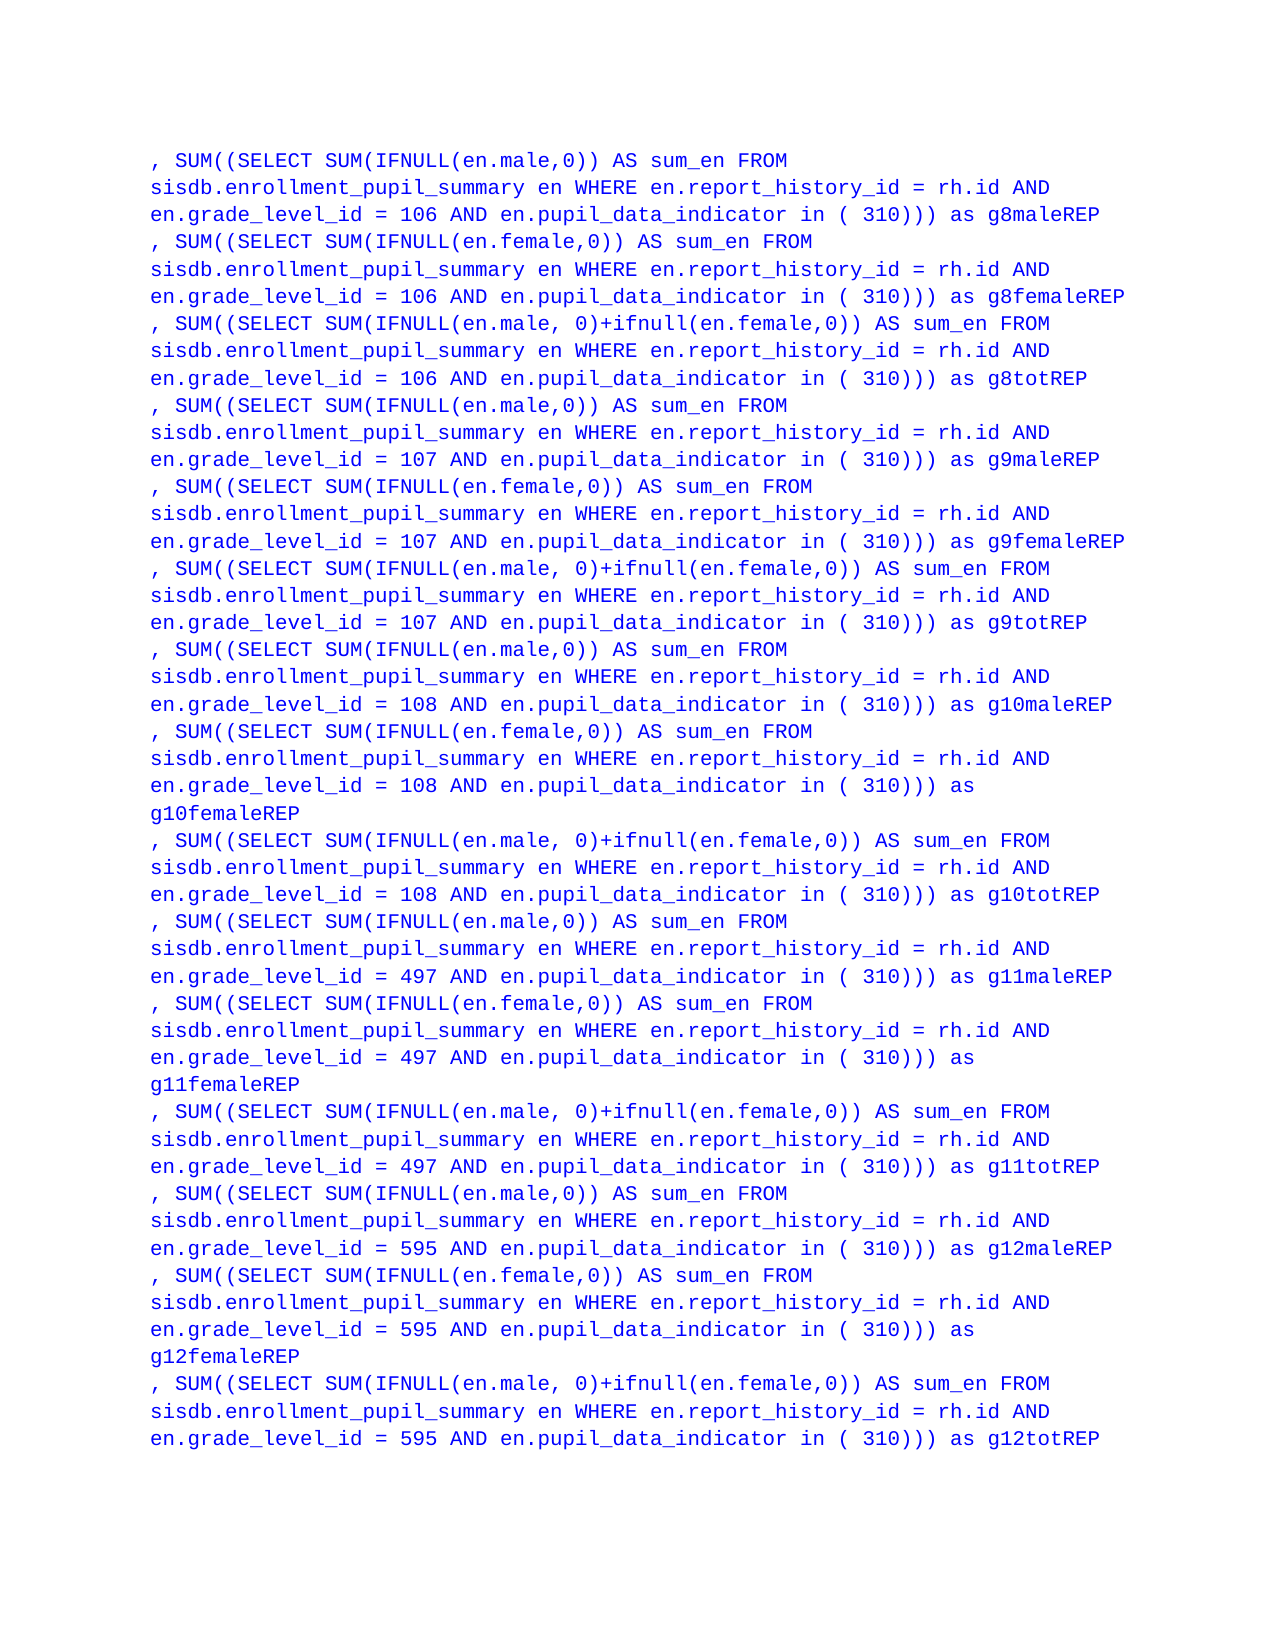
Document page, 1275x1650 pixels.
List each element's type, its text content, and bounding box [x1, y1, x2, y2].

text , SUM((SELECT SUM(IFNULL(en.male, 0)+ifnull(en.female,0)) AS sum_en FROM sisdb.enrollment_pupil_summary en WHERE en.report_history_id = rh.id AND en.grade_level_id = 106 AND en.pupil_data_indicator in ( 310))) as g8totREP [150, 313, 1125, 391]
text , SUM((SELECT SUM(IFNULL(en.male, 0)+ifnull(en.female,0)) AS sum_en FROM sisdb.enrollment_pupil_summary en WHERE en.report_history_id = rh.id AND en.grade_level_id = 595 AND en.pupil_data_indicator in ( 310))) as g12totREP [150, 1373, 1125, 1451]
text , SUM((SELECT SUM(IFNULL(en.male,0)) AS sum_en FROM sisdb.enrollment_pupil_summary en WHERE en.report_history_id = rh.id AND en.grade_level_id = 108 AND en.pupil_data_indicator in ( 310))) as g10maleREP [150, 639, 1125, 717]
text , SUM((SELECT SUM(IFNULL(en.male,0)) AS sum_en FROM sisdb.enrollment_pupil_summary en WHERE en.report_history_id = rh.id AND en.grade_level_id = 107 AND en.pupil_data_indicator in ( 310))) as g9maleREP [150, 395, 1125, 473]
text , SUM((SELECT SUM(IFNULL(en.male, 0)+ifnull(en.female,0)) AS sum_en FROM sisdb.enrollment_pupil_summary en WHERE en.report_history_id = rh.id AND en.grade_level_id = 107 AND en.pupil_data_indicator in ( 310))) as g9totREP [150, 558, 1125, 636]
text , SUM((SELECT SUM(IFNULL(en.male,0)) AS sum_en FROM sisdb.enrollment_pupil_summary en WHERE en.report_history_id = rh.id AND en.grade_level_id = 106 AND en.pupil_data_indicator in ( 310))) as g8maleREP [150, 150, 1125, 228]
text , SUM((SELECT SUM(IFNULL(en.female,0)) AS sum_en FROM sisdb.enrollment_pupil_summary en WHERE en.report_history_id = rh.id AND en.grade_level_id = 106 AND en.pupil_data_indicator in ( 310))) as g8femaleREP [150, 232, 1125, 309]
text , SUM((SELECT SUM(IFNULL(en.female,0)) AS sum_en FROM sisdb.enrollment_pupil_summary en WHERE en.report_history_id = rh.id AND en.grade_level_id = 108 AND en.pupil_data_indicator in ( 310))) as g10femaleREP [150, 721, 1125, 826]
text , SUM((SELECT SUM(IFNULL(en.male, 0)+ifnull(en.female,0)) AS sum_en FROM sisdb.enrollment_pupil_summary en WHERE en.report_history_id = rh.id AND en.grade_level_id = 497 AND en.pupil_data_indicator in ( 310))) as g11totREP [150, 1102, 1125, 1179]
text , SUM((SELECT SUM(IFNULL(en.male,0)) AS sum_en FROM sisdb.enrollment_pupil_summary en WHERE en.report_history_id = rh.id AND en.grade_level_id = 595 AND en.pupil_data_indicator in ( 310))) as g12maleREP [150, 1183, 1125, 1261]
text , SUM((SELECT SUM(IFNULL(en.female,0)) AS sum_en FROM sisdb.enrollment_pupil_summary en WHERE en.report_history_id = rh.id AND en.grade_level_id = 107 AND en.pupil_data_indicator in ( 310))) as g9femaleREP [150, 476, 1125, 554]
text , SUM((SELECT SUM(IFNULL(en.male,0)) AS sum_en FROM sisdb.enrollment_pupil_summary en WHERE en.report_history_id = rh.id AND en.grade_level_id = 497 AND en.pupil_data_indicator in ( 310))) as g11maleREP [150, 911, 1125, 989]
text , SUM((SELECT SUM(IFNULL(en.female,0)) AS sum_en FROM sisdb.enrollment_pupil_summary en WHERE en.report_history_id = rh.id AND en.grade_level_id = 497 AND en.pupil_data_indicator in ( 310))) as g11femaleREP [150, 993, 1125, 1098]
text , SUM((SELECT SUM(IFNULL(en.female,0)) AS sum_en FROM sisdb.enrollment_pupil_summary en WHERE en.report_history_id = rh.id AND en.grade_level_id = 595 AND en.pupil_data_indicator in ( 310))) as g12femaleREP [150, 1265, 1125, 1370]
text , SUM((SELECT SUM(IFNULL(en.male, 0)+ifnull(en.female,0)) AS sum_en FROM sisdb.enrollment_pupil_summary en WHERE en.report_history_id = rh.id AND en.grade_level_id = 108 AND en.pupil_data_indicator in ( 310))) as g10totREP [150, 830, 1125, 908]
